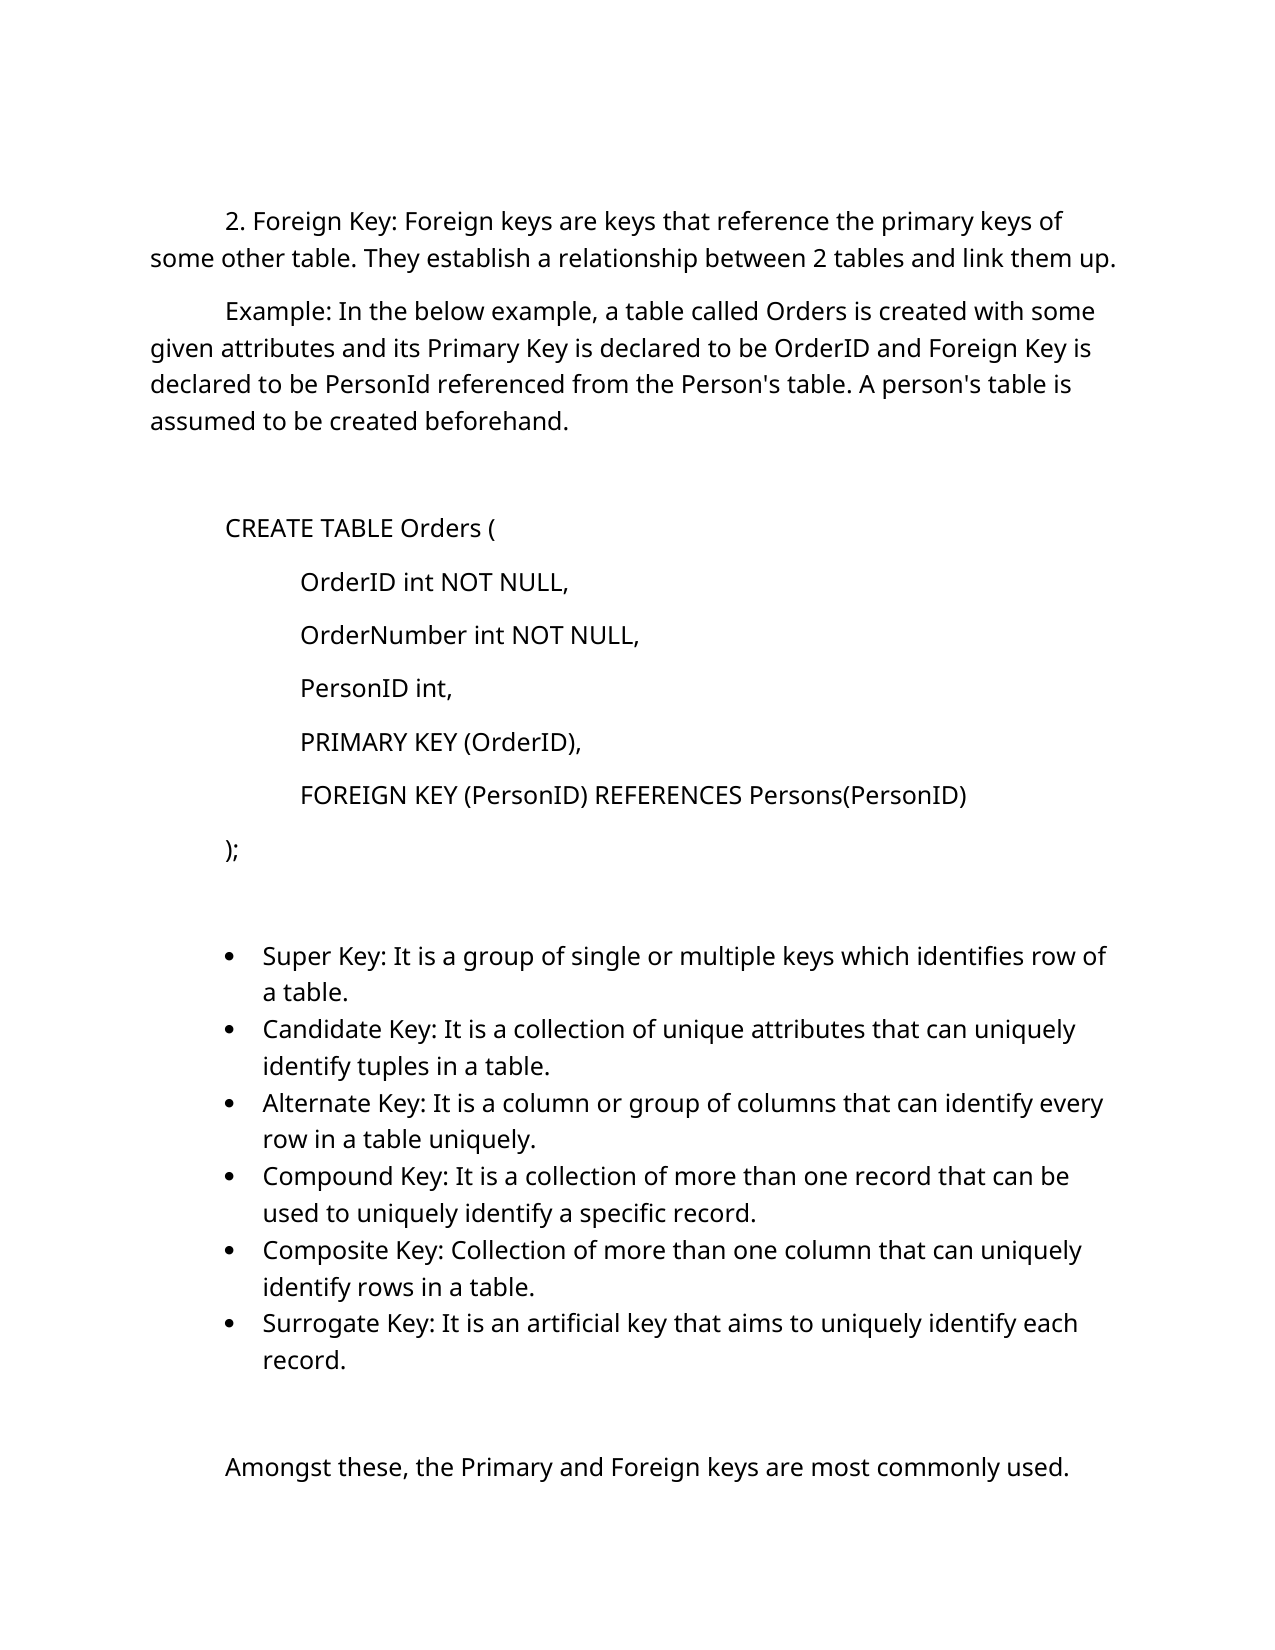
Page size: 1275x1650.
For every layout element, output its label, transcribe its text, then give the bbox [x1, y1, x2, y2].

text Example: In the below example, a table called Orders is created with some given attributes and its Primary Key is declared to be OrderID and Foreign Key is declared to be PersonId referenced from the Person's table. A person's table is assumed to be created beforehand. [150, 294, 1125, 438]
list Compound Key: It is a collection of more than one record that can be used to uniquely identify a specific record. [225, 1159, 1125, 1230]
list Candidate Key: It is a collection of unique attributes that can uniquely identify tuples in a table. [225, 1012, 1125, 1083]
text OrderNumber int NOT NULL, [225, 618, 1125, 652]
list Alternate Key: It is a column or group of columns that can identify every row in a table uniquely. [225, 1085, 1125, 1156]
text OrderID int NOT NULL, [225, 564, 1125, 598]
text FOREIGN KEY (PersonID) REFERENCES Persons(PersonID) [225, 778, 1125, 812]
text PRIMARY KEY (OrderID), [225, 724, 1125, 759]
list Surrogate Key: It is an artificial key that aims to uniquely identify each record. [225, 1306, 1125, 1377]
text CREATE TABLE Orders ( [150, 511, 1125, 545]
text ); [150, 831, 1125, 866]
list Composite Key: Collection of more than one column that can uniquely identify rows in a table. [225, 1232, 1125, 1303]
text 2. Foreign Key: Foreign keys are keys that reference the primary keys of some other table. They establish a relationship between 2 tables and link them up. [150, 203, 1125, 274]
list Super Key: It is a group of single or multiple keys which identifies row of a table. [225, 938, 1125, 1009]
text Amongst these, the Primary and Foreign keys are most commonly used. [225, 1450, 1125, 1484]
text PersonID int, [225, 671, 1125, 705]
